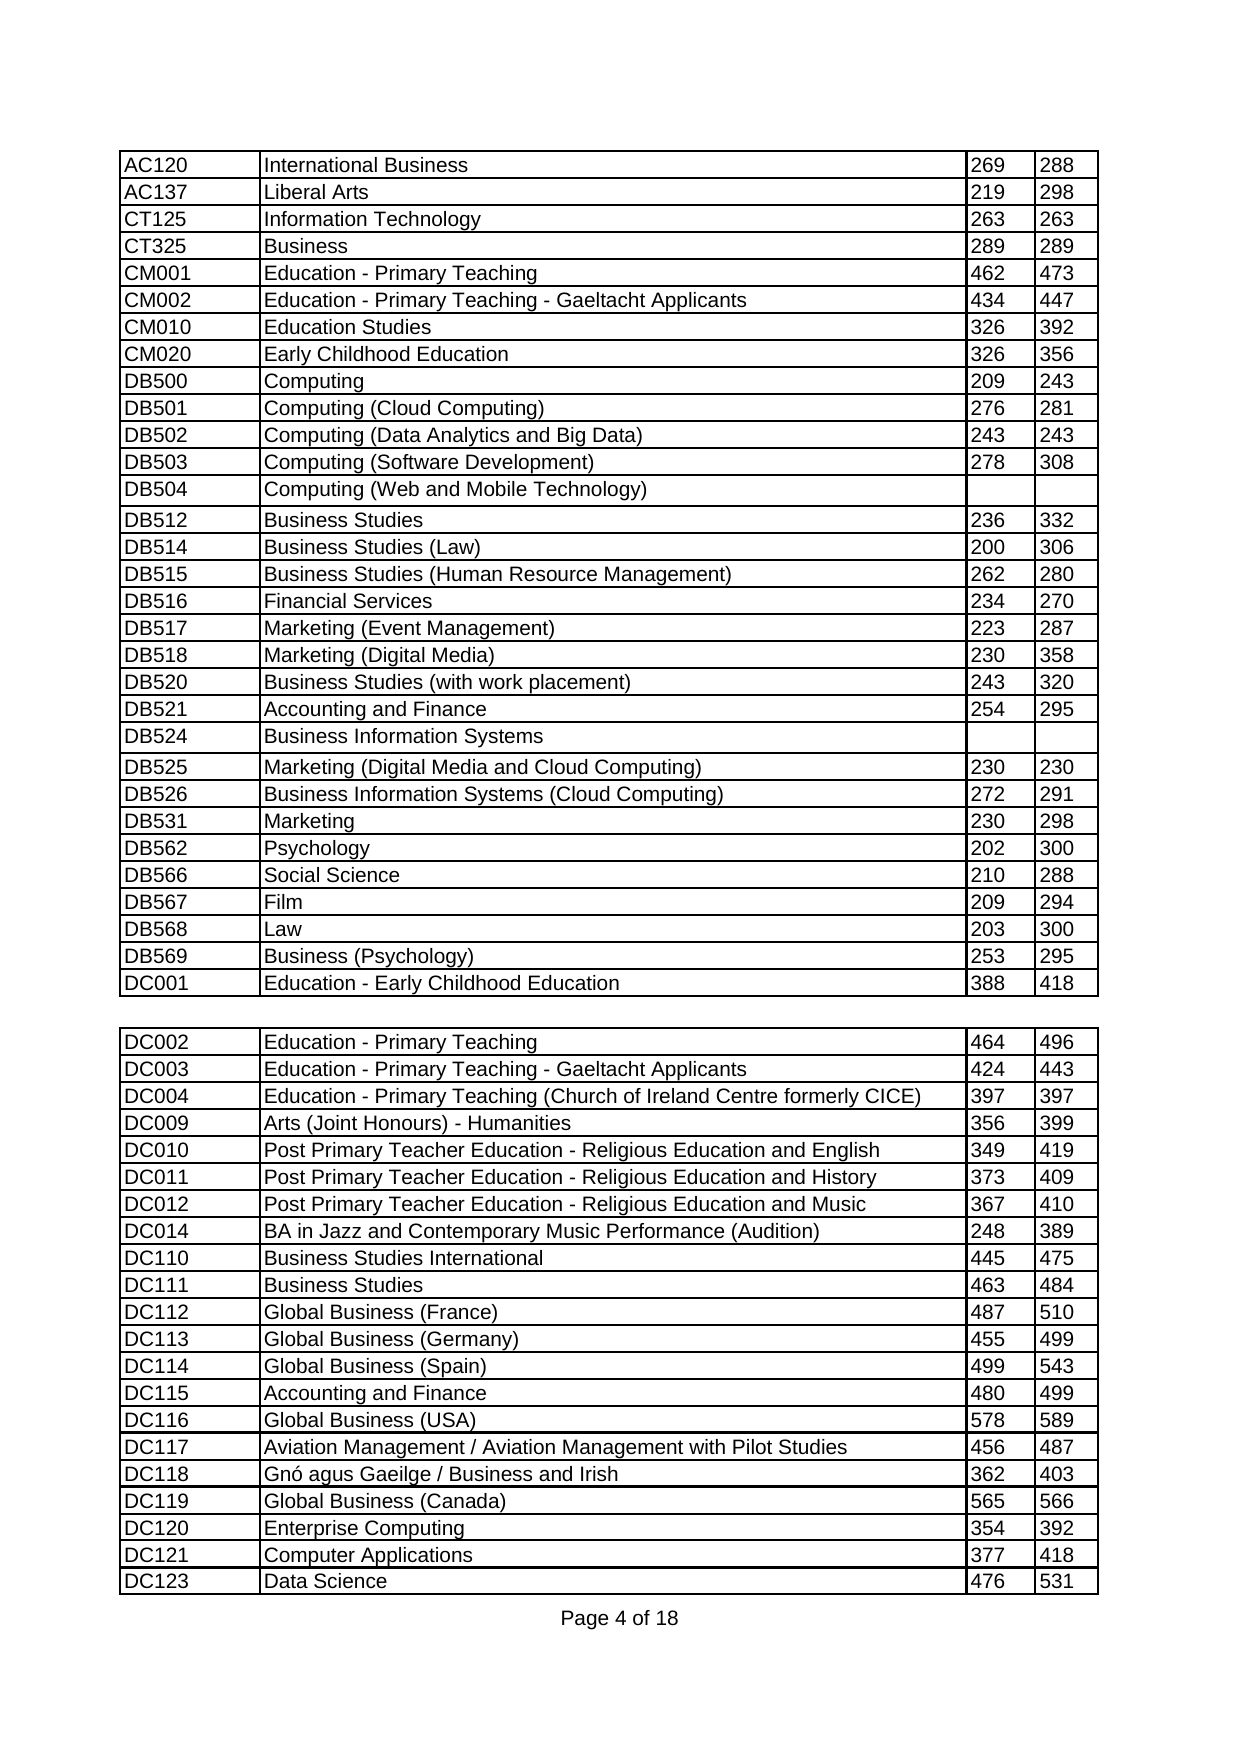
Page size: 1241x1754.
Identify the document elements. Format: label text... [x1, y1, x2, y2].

table_cell 392 [1036, 314, 1097, 339]
table_cell 397 [968, 1083, 1034, 1108]
table_cell 248 [968, 1218, 1034, 1243]
table_cell 356 [1036, 341, 1097, 366]
table_cell 349 [968, 1137, 1034, 1162]
table_cell 230 [968, 754, 1034, 779]
table_cell Accounting and Finance [261, 696, 965, 721]
table_cell Psychology [261, 835, 965, 859]
table_header 464 [968, 1029, 1034, 1054]
table_cell DB502 [121, 422, 259, 447]
table_cell 358 [1036, 642, 1097, 667]
table_cell DB524 [121, 723, 259, 752]
table_cell CT125 [121, 206, 259, 231]
table_header Education - Primary Teaching [261, 1029, 965, 1054]
table_cell 403 [1036, 1461, 1097, 1485]
table_cell 356 [968, 1110, 1034, 1135]
table_cell 499 [1036, 1380, 1097, 1404]
table_cell [968, 476, 1034, 505]
table_cell Education - Primary Teaching (Church of Ireland Centre formerly CICE) [261, 1083, 965, 1108]
table_cell 272 [968, 781, 1034, 806]
table_cell 295 [1036, 943, 1097, 967]
table_cell 203 [968, 916, 1034, 941]
table_cell DB568 [121, 916, 259, 941]
table_cell 270 [1036, 588, 1097, 613]
table_cell DB518 [121, 642, 259, 667]
table_cell Film [261, 889, 965, 913]
table_cell Marketing (Digital Media and Cloud Computing) [261, 754, 965, 779]
table_cell 298 [1036, 808, 1097, 833]
table_cell [1036, 723, 1097, 752]
table_cell Business Information Systems (Cloud Computing) [261, 781, 965, 806]
table_cell Business Studies [261, 507, 965, 532]
table_cell Global Business (Germany) [261, 1326, 965, 1351]
table_cell Early Childhood Education [261, 341, 965, 366]
table_cell 326 [968, 341, 1034, 366]
table_cell Post Primary Teacher Education - Religious Education and Music [261, 1191, 965, 1216]
table_cell Business Studies (with work placement) [261, 669, 965, 694]
table_cell DB503 [121, 449, 259, 474]
table_cell Gnó agus Gaeilge / Business and Irish [261, 1461, 965, 1485]
table_cell Business Information Systems [261, 723, 965, 752]
table_cell 456 [968, 1434, 1034, 1458]
table_cell DC114 [121, 1353, 259, 1377]
table_cell 354 [968, 1515, 1034, 1539]
table_cell CM001 [121, 260, 259, 285]
table_cell DB515 [121, 561, 259, 586]
table_cell Arts (Joint Honours) - Humanities [261, 1110, 965, 1135]
table_cell 543 [1036, 1353, 1097, 1377]
table_cell 462 [968, 260, 1034, 285]
table_cell 254 [968, 696, 1034, 721]
table_cell DB517 [121, 615, 259, 640]
table_cell DC001 [121, 970, 259, 994]
table_cell 278 [968, 449, 1034, 474]
table_cell DB516 [121, 588, 259, 613]
table_cell 510 [1036, 1299, 1097, 1323]
table_cell DC003 [121, 1056, 259, 1081]
table_cell 566 [1036, 1488, 1097, 1512]
table_cell 392 [1036, 1515, 1097, 1539]
table_cell 320 [1036, 669, 1097, 694]
table_cell Social Science [261, 862, 965, 887]
table_cell 288 [1036, 862, 1097, 887]
table_cell 219 [968, 179, 1034, 204]
table_cell DB520 [121, 669, 259, 694]
table_cell 230 [968, 808, 1034, 833]
table_cell Accounting and Finance [261, 1380, 965, 1404]
table_cell CM020 [121, 341, 259, 366]
table_cell 200 [968, 534, 1034, 559]
table_cell DC014 [121, 1218, 259, 1243]
table_cell Education - Primary Teaching [261, 260, 965, 285]
table_cell 531 [1036, 1569, 1097, 1593]
table_cell Law [261, 916, 965, 941]
table_cell 418 [1036, 970, 1097, 994]
table_cell Aviation Management / Aviation Management with Pilot Studies [261, 1434, 965, 1458]
table_cell Financial Services [261, 588, 965, 613]
table_cell DB562 [121, 835, 259, 859]
table_cell International Business [261, 152, 965, 177]
table_cell DB504 [121, 476, 259, 505]
table_cell 308 [1036, 449, 1097, 474]
table_cell Business [261, 233, 965, 258]
table_cell 499 [968, 1353, 1034, 1377]
table_cell 447 [1036, 287, 1097, 312]
table_cell Business Studies (Law) [261, 534, 965, 559]
table_cell 409 [1036, 1164, 1097, 1189]
table_cell 202 [968, 835, 1034, 859]
table_cell Post Primary Teacher Education - Religious Education and English [261, 1137, 965, 1162]
table_cell 418 [1036, 1541, 1097, 1566]
table_cell Computing (Web and Mobile Technology) [261, 476, 965, 505]
table_cell 210 [968, 862, 1034, 887]
table_cell DB526 [121, 781, 259, 806]
table_cell 281 [1036, 395, 1097, 420]
table_cell 373 [968, 1164, 1034, 1189]
table_cell 578 [968, 1407, 1034, 1431]
table_cell Enterprise Computing [261, 1515, 965, 1539]
table_cell 287 [1036, 615, 1097, 640]
table_cell Marketing (Event Management) [261, 615, 965, 640]
table_cell Marketing (Digital Media) [261, 642, 965, 667]
table_cell 480 [968, 1380, 1034, 1404]
table_cell 289 [1036, 233, 1097, 258]
table_cell Business Studies International [261, 1245, 965, 1269]
table_cell 280 [1036, 561, 1097, 586]
table_cell DB500 [121, 368, 259, 393]
table_cell 463 [968, 1272, 1034, 1297]
table_cell 445 [968, 1245, 1034, 1269]
table_cell 276 [968, 395, 1034, 420]
table_cell DC112 [121, 1299, 259, 1323]
table_cell Computing (Data Analytics and Big Data) [261, 422, 965, 447]
table_cell AC120 [121, 152, 259, 177]
table_cell 306 [1036, 534, 1097, 559]
table_cell 262 [968, 561, 1034, 586]
table_cell 487 [1036, 1434, 1097, 1458]
table_header 496 [1036, 1029, 1097, 1054]
table_cell DB566 [121, 862, 259, 887]
table_cell 243 [1036, 422, 1097, 447]
table_cell CT325 [121, 233, 259, 258]
table_cell DC113 [121, 1326, 259, 1351]
table_cell 230 [968, 642, 1034, 667]
table_cell 362 [968, 1461, 1034, 1485]
table_cell DC111 [121, 1272, 259, 1297]
table_cell Computing (Software Development) [261, 449, 965, 474]
table_cell 234 [968, 588, 1034, 613]
table_cell DC009 [121, 1110, 259, 1135]
table_cell DB512 [121, 507, 259, 532]
table_cell Global Business (Canada) [261, 1488, 965, 1512]
table_cell DC117 [121, 1434, 259, 1458]
table_cell 499 [1036, 1326, 1097, 1351]
table_cell [1036, 476, 1097, 505]
table_cell 434 [968, 287, 1034, 312]
table_cell 397 [1036, 1083, 1097, 1108]
table_cell DB525 [121, 754, 259, 779]
table_cell Education - Primary Teaching - Gaeltacht Applicants [261, 1056, 965, 1081]
table_cell AC137 [121, 179, 259, 204]
table_cell 332 [1036, 507, 1097, 532]
table_cell 476 [968, 1569, 1034, 1593]
table_cell 243 [1036, 368, 1097, 393]
table_cell Data Science [261, 1569, 965, 1593]
table_cell 399 [1036, 1110, 1097, 1135]
table_cell 298 [1036, 179, 1097, 204]
table_cell 475 [1036, 1245, 1097, 1269]
table_cell 291 [1036, 781, 1097, 806]
table_cell Business (Psychology) [261, 943, 965, 967]
table_cell 419 [1036, 1137, 1097, 1162]
table_cell 367 [968, 1191, 1034, 1216]
table_cell Computing [261, 368, 965, 393]
table_cell DC121 [121, 1541, 259, 1566]
table_cell BA in Jazz and Contemporary Music Performance (Audition) [261, 1218, 965, 1243]
table_cell 223 [968, 615, 1034, 640]
table_cell Global Business (USA) [261, 1407, 965, 1431]
table_cell Business Studies (Human Resource Management) [261, 561, 965, 586]
table_cell 209 [968, 889, 1034, 913]
table_cell DC004 [121, 1083, 259, 1108]
table_cell Marketing [261, 808, 965, 833]
table_cell Business Studies [261, 1272, 965, 1297]
table_cell DB521 [121, 696, 259, 721]
table_cell [968, 723, 1034, 752]
table_cell 289 [968, 233, 1034, 258]
table_cell 295 [1036, 696, 1097, 721]
table_cell 389 [1036, 1218, 1097, 1243]
table_cell CM010 [121, 314, 259, 339]
table_cell Post Primary Teacher Education - Religious Education and History [261, 1164, 965, 1189]
table_cell DB514 [121, 534, 259, 559]
table_cell 326 [968, 314, 1034, 339]
table_cell DC123 [121, 1569, 259, 1593]
table_cell 377 [968, 1541, 1034, 1566]
table_cell DC115 [121, 1380, 259, 1404]
table_cell Education - Early Childhood Education [261, 970, 965, 994]
table_cell DC116 [121, 1407, 259, 1431]
table_cell 410 [1036, 1191, 1097, 1216]
table_cell 443 [1036, 1056, 1097, 1081]
table_cell 300 [1036, 835, 1097, 859]
table_cell DC012 [121, 1191, 259, 1216]
table_cell DB567 [121, 889, 259, 913]
table_cell DC118 [121, 1461, 259, 1485]
table_cell DC120 [121, 1515, 259, 1539]
table_cell DC110 [121, 1245, 259, 1269]
table_cell 269 [968, 152, 1034, 177]
table_cell 487 [968, 1299, 1034, 1323]
table_cell 294 [1036, 889, 1097, 913]
table_cell DB531 [121, 808, 259, 833]
table_cell Global Business (Spain) [261, 1353, 965, 1377]
table_cell 455 [968, 1326, 1034, 1351]
table_cell 288 [1036, 152, 1097, 177]
table_cell 388 [968, 970, 1034, 994]
table_cell 263 [1036, 206, 1097, 231]
table_cell 300 [1036, 916, 1097, 941]
table_cell DC010 [121, 1137, 259, 1162]
table_cell 243 [968, 422, 1034, 447]
table_cell Education Studies [261, 314, 965, 339]
table_cell 589 [1036, 1407, 1097, 1431]
table_header DC002 [121, 1029, 259, 1054]
table_cell DC011 [121, 1164, 259, 1189]
table_cell Computing (Cloud Computing) [261, 395, 965, 420]
table_cell 565 [968, 1488, 1034, 1512]
table_cell Education - Primary Teaching - Gaeltacht Applicants [261, 287, 965, 312]
table_cell CM002 [121, 287, 259, 312]
table_cell 253 [968, 943, 1034, 967]
table_cell 230 [1036, 754, 1097, 779]
table_cell DB569 [121, 943, 259, 967]
table_cell 263 [968, 206, 1034, 231]
table_cell 424 [968, 1056, 1034, 1081]
table_cell 484 [1036, 1272, 1097, 1297]
table_cell Global Business (France) [261, 1299, 965, 1323]
table_cell 209 [968, 368, 1034, 393]
table_cell Computer Applications [261, 1541, 965, 1566]
table_cell 236 [968, 507, 1034, 532]
table_cell Liberal Arts [261, 179, 965, 204]
table_cell DC119 [121, 1488, 259, 1512]
table_cell DB501 [121, 395, 259, 420]
table_cell 473 [1036, 260, 1097, 285]
table_cell 243 [968, 669, 1034, 694]
table_cell Information Technology [261, 206, 965, 231]
